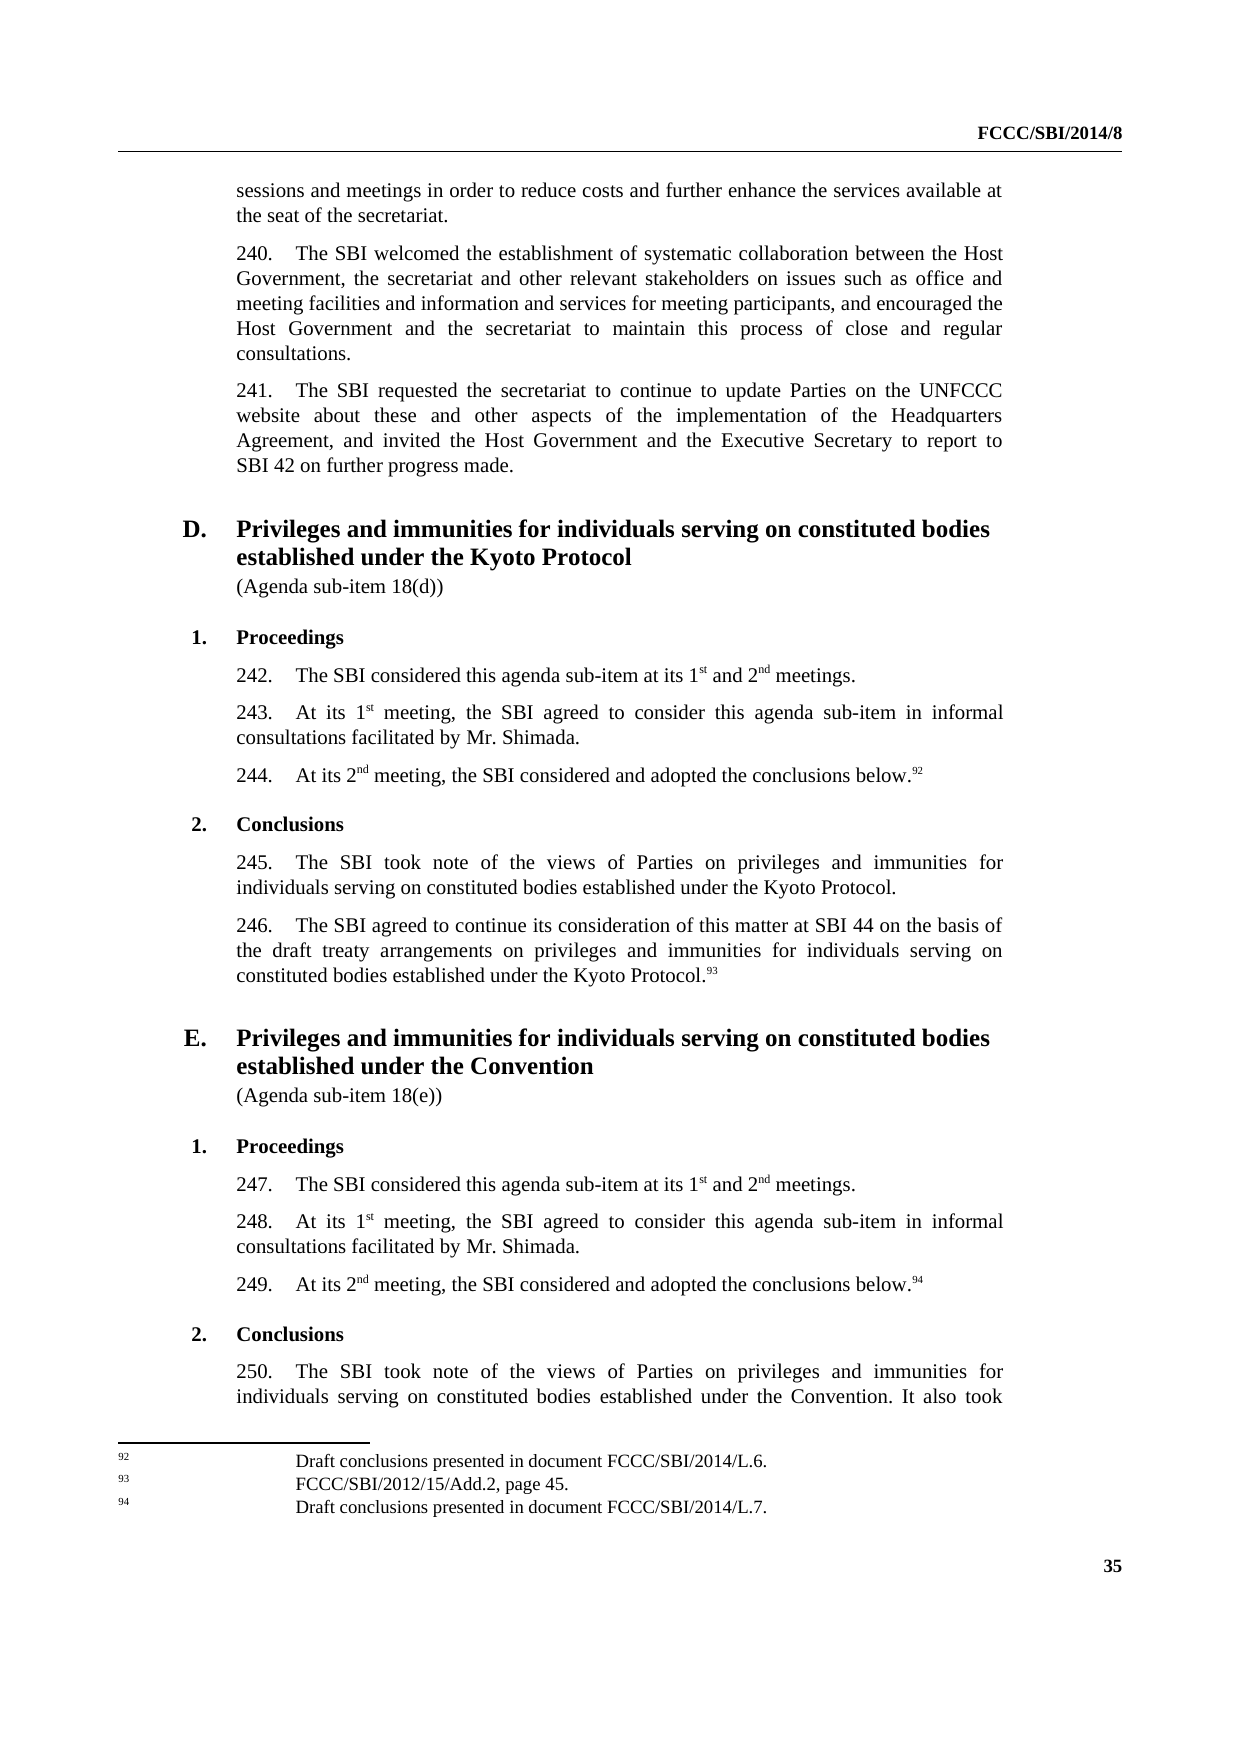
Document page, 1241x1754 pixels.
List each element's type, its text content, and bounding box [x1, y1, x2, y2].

text 244. At its 2nd meeting, the SBI considered and adopted the conclusions below. [236, 762, 1004, 787]
text 243. At its 1st meeting, the SBI agreed to consider this agenda sub-item in informal consultations facilitated by Mr. Shimada. [236, 699, 1004, 749]
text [236, 177, 1004, 227]
text 245. The SBI took note of the views of Parties on privileges and immunities for individuals serving on constituted bodies established under the Kyoto Protocol. [236, 849, 1004, 899]
text 1. Proceedings [118, 624, 1004, 649]
text 242. The SBI considered this agenda sub-item at its 1st and 2nd meetings. [236, 662, 1004, 687]
text D. Privileges and immunities for individuals serving on constituted bodies established under the Kyoto Protocol (Agenda sub-item 18(d)) [118, 515, 1004, 599]
text 1. Proceedings [118, 1133, 1004, 1158]
text 241. The SBI requested the secretariat to continue to update Parties on the UNFCCC website about these and other aspects of the implementation of the Headquarters Agreement, and invited the Host Government and the Executive Secretary to report to SBI 42 on further progress made. [236, 377, 1004, 477]
text 240. The SBI welcomed the establishment of systematic collaboration between the Host Government, the secretariat and other relevant stakeholders on issues such as office and meeting facilities and information and services for meeting participants, and encouraged the Host Government and the secretariat to maintain this process of close and regular consultations. [236, 240, 1004, 365]
text 248. At its 1st meeting, the SBI agreed to consider this agenda sub-item in informal consultations facilitated by Mr. Shimada. [236, 1208, 1004, 1258]
text 249. At its 2nd meeting, the SBI considered and adopted the conclusions below. [236, 1271, 1004, 1296]
text 247. The SBI considered this agenda sub-item at its 1st and 2nd meetings. [236, 1171, 1004, 1196]
text E. Privileges and immunities for individuals serving on constituted bodies established under the Convention (Agenda sub-item 18(e)) [118, 1024, 1004, 1108]
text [236, 1358, 1004, 1408]
text 2. Conclusions [118, 812, 1004, 837]
text 246. The SBI agreed to continue its consideration of this matter at SBI 44 on the basis of the draft treaty arrangements on privileges and immunities for individuals serving on constituted bodies established under the Kyoto Protocol. [236, 912, 1004, 987]
text 2. Conclusions [118, 1321, 1004, 1346]
